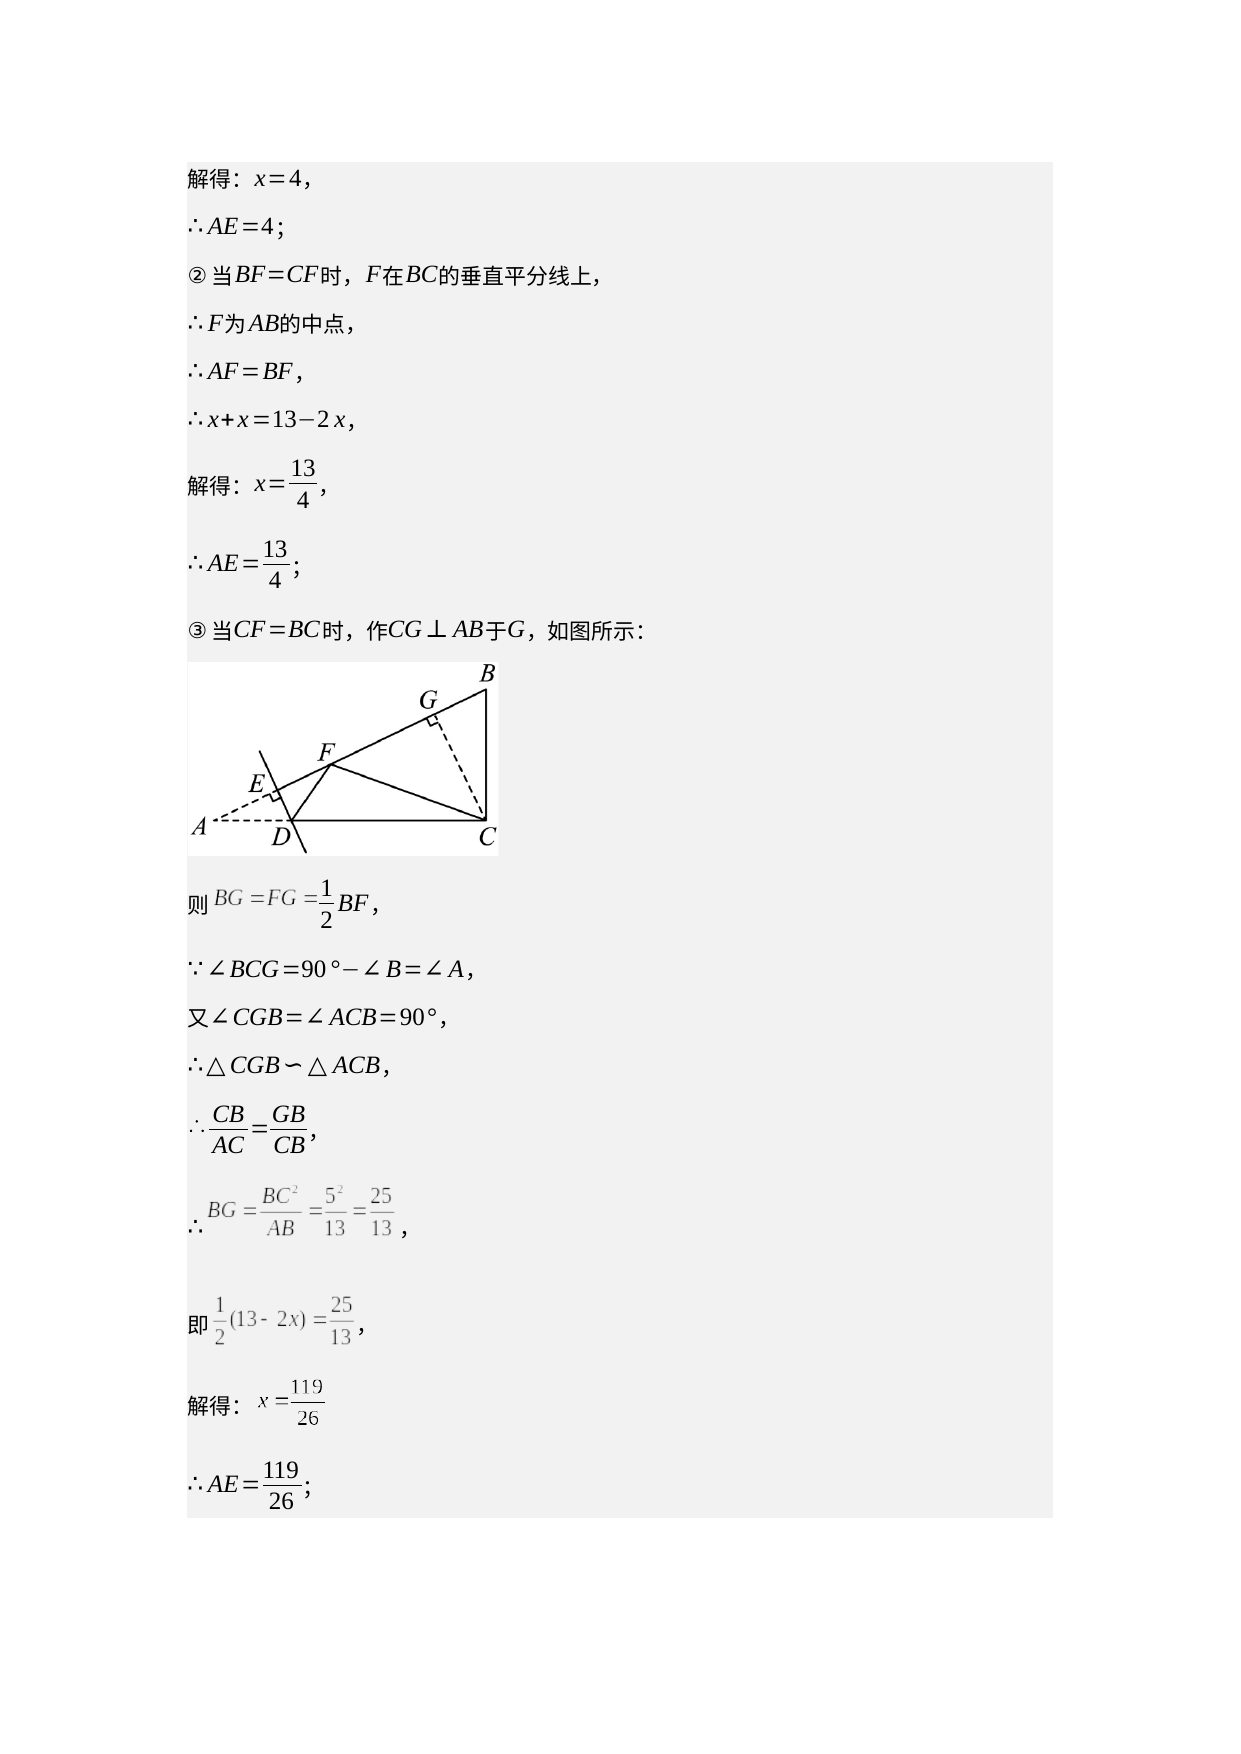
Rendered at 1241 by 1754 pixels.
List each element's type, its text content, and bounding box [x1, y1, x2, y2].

text ， [187, 1098, 1053, 1163]
text ； [187, 1453, 1053, 1518]
picture [187, 662, 499, 856]
text 则， [187, 872, 1053, 937]
text ， [187, 404, 1053, 436]
text ③当时，作于，如图所示： [187, 614, 1053, 646]
text 解得：， [187, 452, 1053, 517]
text 为的中点， [187, 307, 1053, 339]
text 即， [187, 1292, 1053, 1357]
text 解得：， [187, 162, 1053, 194]
text 又， [187, 1001, 1053, 1033]
text ， [187, 1178, 1053, 1276]
text ； [187, 210, 1053, 243]
text 解得： [187, 1373, 1053, 1438]
text ， [187, 1049, 1053, 1082]
text ②当时，在的垂直平分线上， [187, 259, 1053, 291]
text ， [187, 355, 1053, 388]
text ， [187, 953, 1053, 985]
text ； [187, 533, 1053, 598]
